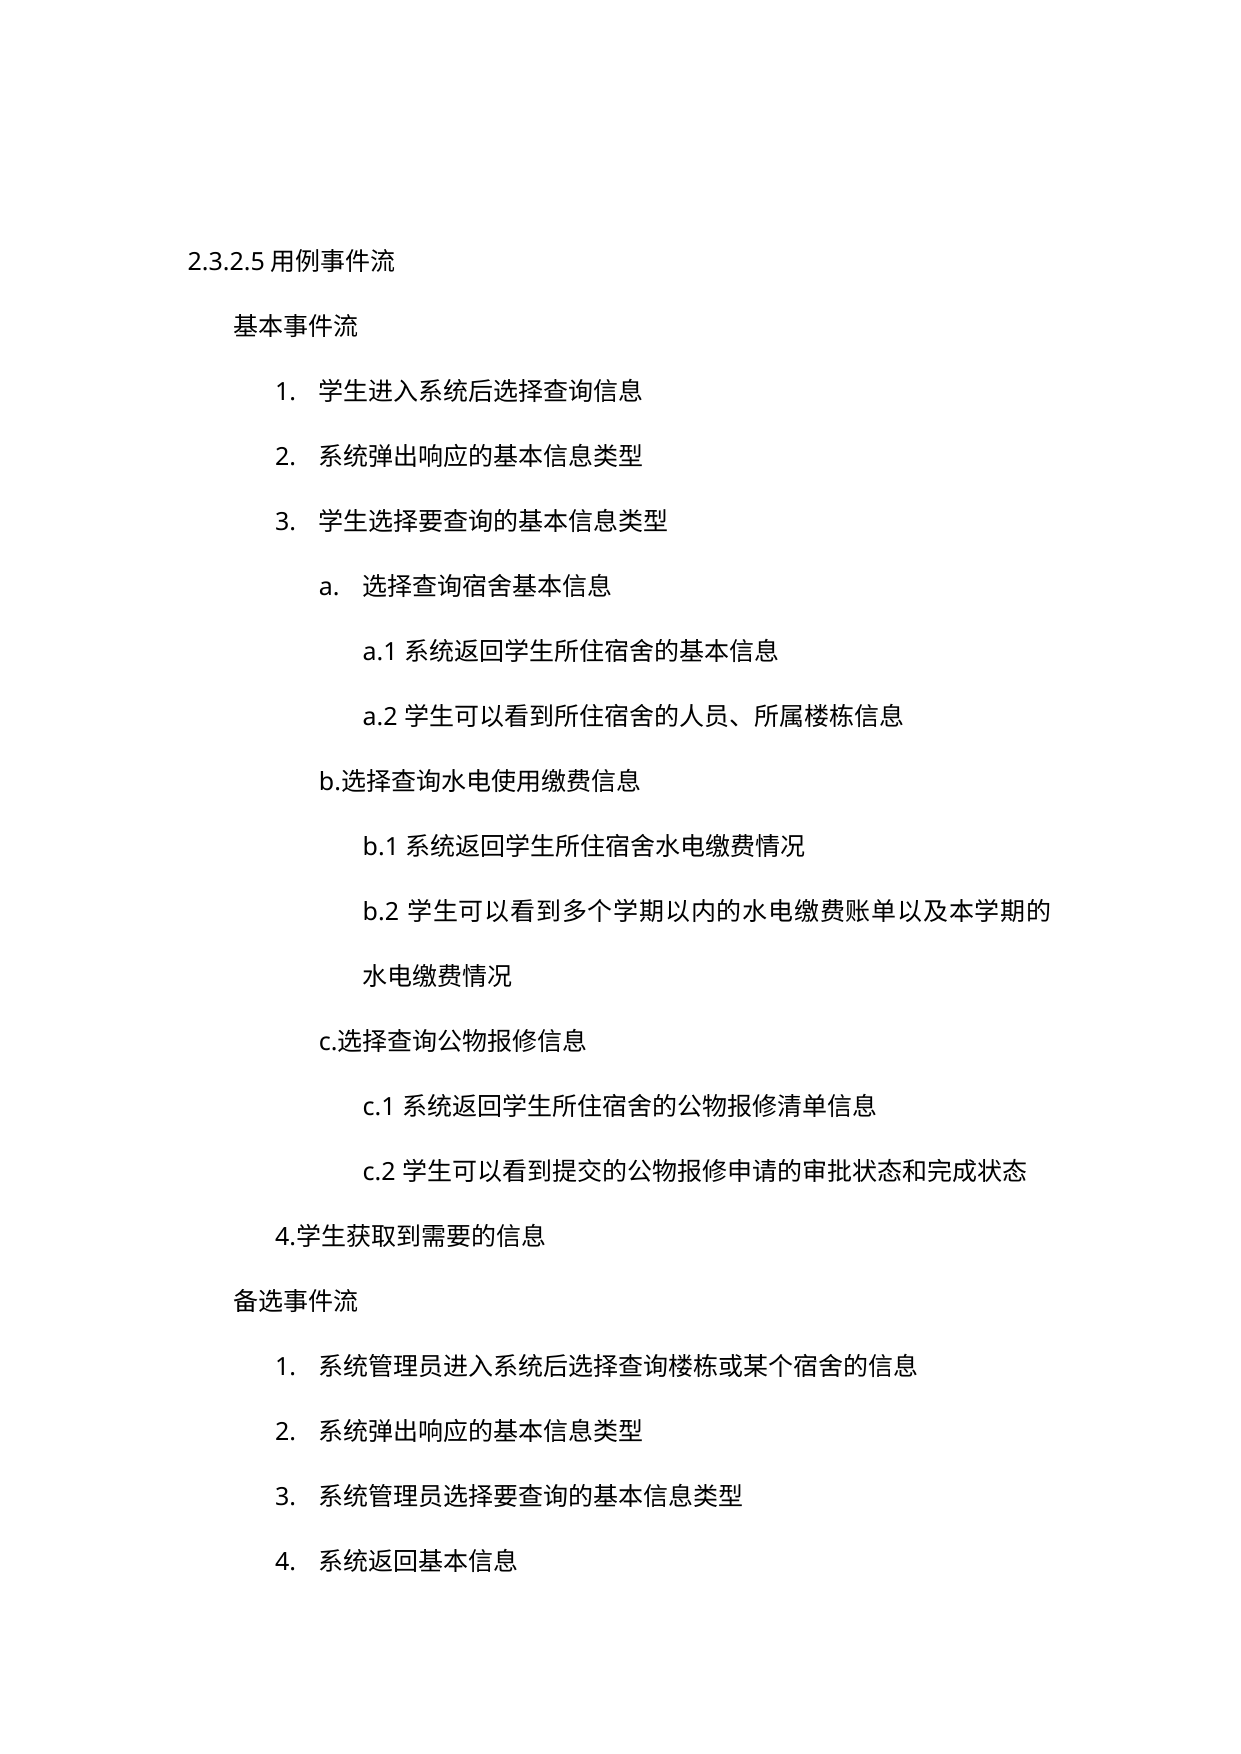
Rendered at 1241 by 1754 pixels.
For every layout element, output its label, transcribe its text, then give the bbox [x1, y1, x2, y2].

text a.1 系统返回学生所住宿舍的基本信息 [319, 617, 1053, 682]
text 备选事件流 [187, 1267, 1053, 1332]
text c.2 学生可以看到提交的公物报修申请的审批状态和完成状态 [319, 1137, 1053, 1202]
text b.1 系统返回学生所住宿舍水电缴费情况 [187, 812, 1053, 877]
text 2. 系统弹出响应的基本信息类型 [231, 422, 1053, 487]
text 2. 系统弹出响应的基本信息类型 [231, 1397, 1053, 1462]
text c.1 系统返回学生所住宿舍的公物报修清单信息 [187, 1072, 1053, 1137]
text 4.学生获取到需要的信息 [187, 1202, 1053, 1267]
text 4. 系统返回基本信息 [231, 1527, 1053, 1592]
text 3. 系统管理员选择要查询的基本信息类型 [231, 1462, 1053, 1527]
text b.2 学生可以看到多个学期以内的水电缴费账单以及本学期的水电缴费情况 [362, 877, 1053, 1007]
text a.2 学生可以看到所住宿舍的人员、所属楼栋信息 [319, 682, 1053, 747]
text 基本事件流 [187, 292, 1053, 357]
text b.选择查询水电使用缴费信息 [275, 747, 1053, 812]
text 1. 系统管理员进入系统后选择查询楼栋或某个宿舍的信息 [187, 1332, 1053, 1397]
text 2.3.2.5用例事件流 [187, 227, 1053, 292]
text 1. 学生进入系统后选择查询信息 [187, 357, 1053, 422]
text 3. 学生选择要查询的基本信息类型 [231, 487, 1053, 552]
text a. 选择查询宿舍基本信息 [275, 552, 1053, 617]
text c.选择查询公物报修信息 [275, 1007, 1053, 1072]
